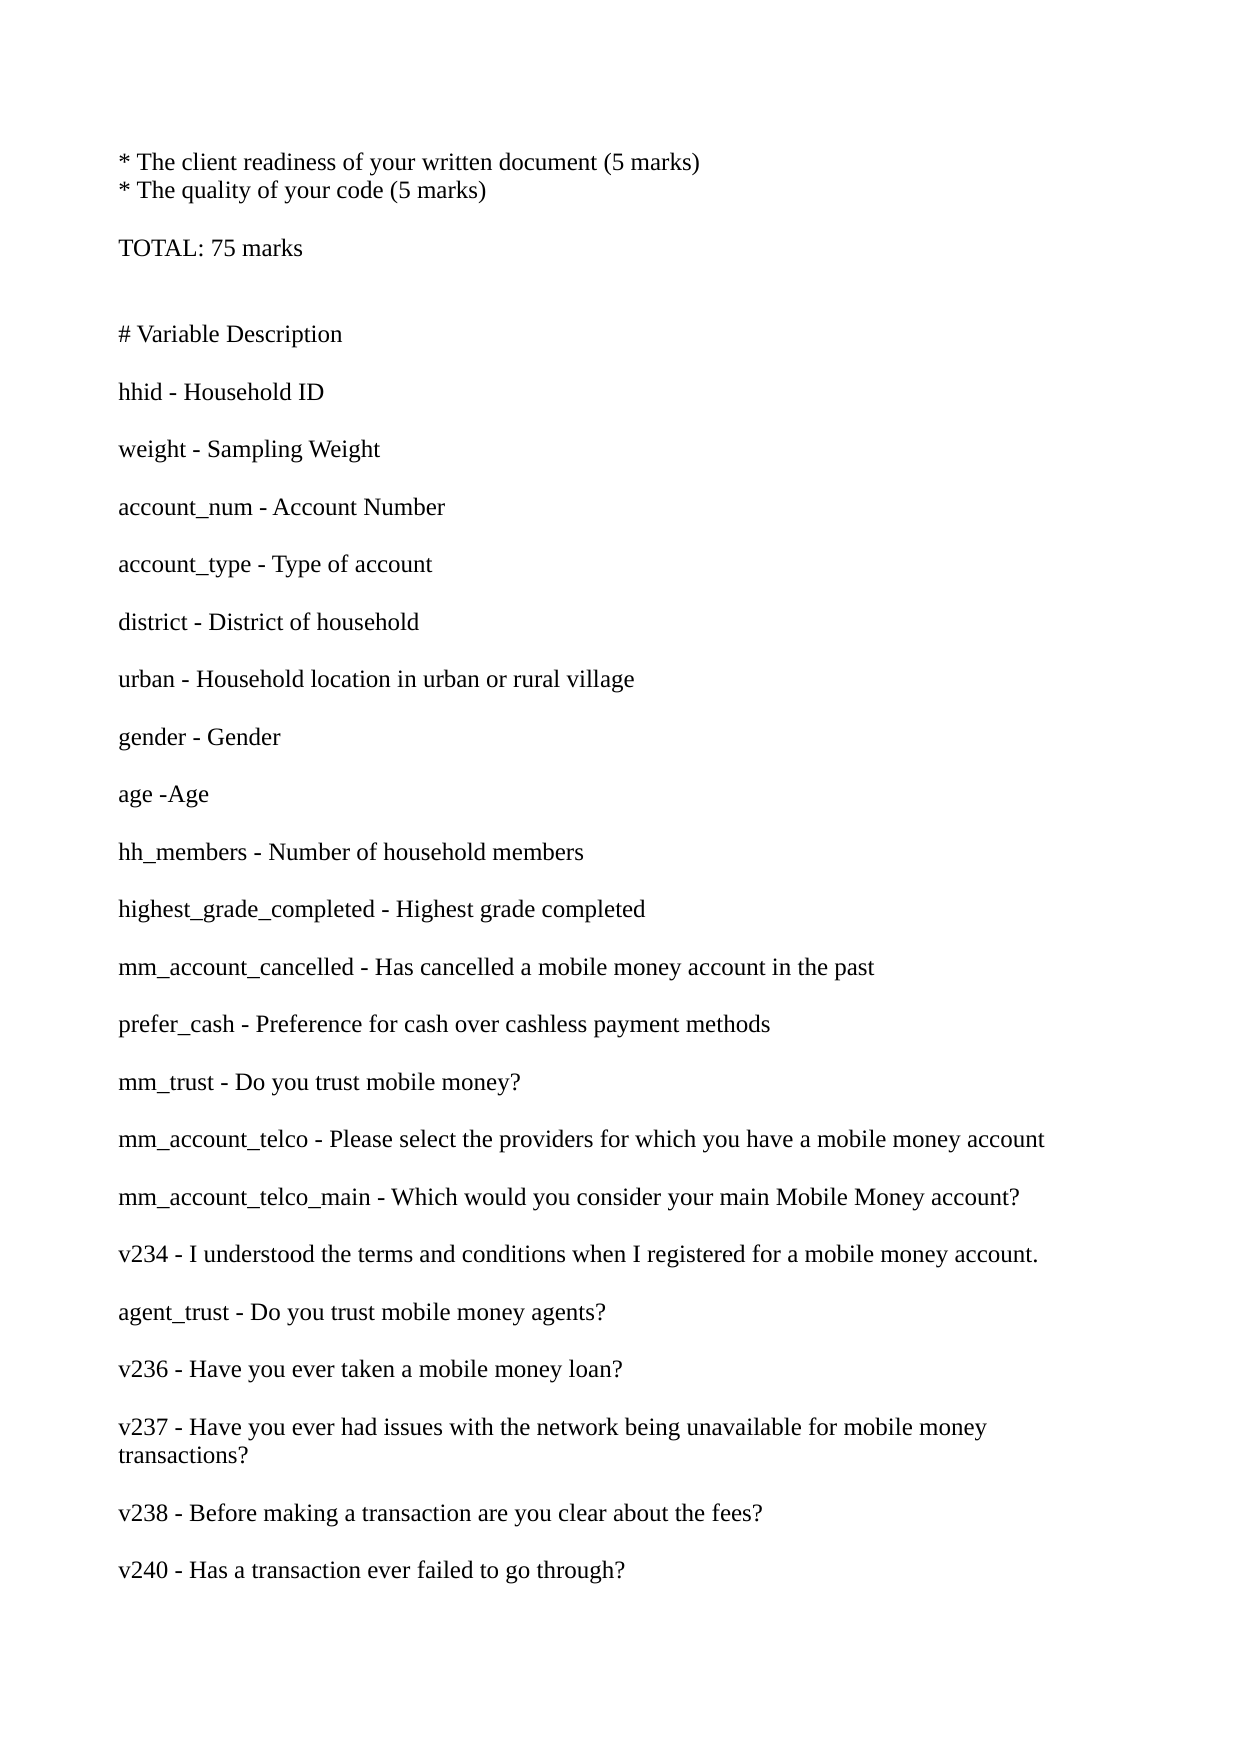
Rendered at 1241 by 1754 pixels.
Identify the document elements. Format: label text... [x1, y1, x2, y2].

text gender - Gender [118, 722, 1122, 751]
text mm_account_telco_main - Which would you consider your main Mobile Money account? [118, 1182, 1122, 1211]
text age -Age [118, 779, 1122, 808]
text account_type - Type of account [118, 549, 1122, 578]
text mm_account_cancelled - Has cancelled a mobile money account in the past [118, 952, 1122, 981]
text mm_account_telco - Please select the providers for which you have a mobile money account [118, 1124, 1122, 1153]
text * The client readiness of your written document (5 marks) [118, 147, 1122, 176]
text v240 - Has a transaction ever failed to go through? [118, 1556, 1122, 1584]
text district - District of household [118, 607, 1122, 636]
text * The quality of your code (5 marks) [118, 176, 1122, 204]
text agent_trust - Do you trust mobile money agents? [118, 1297, 1122, 1326]
text v238 - Before making a transaction are you clear about the fees? [118, 1498, 1122, 1527]
text hhid - Household ID [118, 377, 1122, 406]
text hh_members - Number of household members [118, 837, 1122, 866]
text prefer_cash - Preference for cash over cashless payment methods [118, 1009, 1122, 1038]
text TOTAL: 75 marks [118, 233, 1122, 262]
text # Variable Description [118, 319, 1122, 348]
text v234 - I understood the terms and conditions when I registered for a mobile money account. [118, 1239, 1122, 1268]
text highest_grade_completed - Highest grade completed [118, 894, 1122, 923]
text urban - Household location in urban or rural village [118, 664, 1122, 693]
text account_num - Account Number [118, 492, 1122, 521]
text v237 - Have you ever had issues with the network being unavailable for mobile money transactions? [118, 1412, 1122, 1469]
text mm_trust - Do you trust mobile money? [118, 1067, 1122, 1096]
text weight - Sampling Weight [118, 434, 1122, 463]
text v236 - Have you ever taken a mobile money loan? [118, 1354, 1122, 1383]
